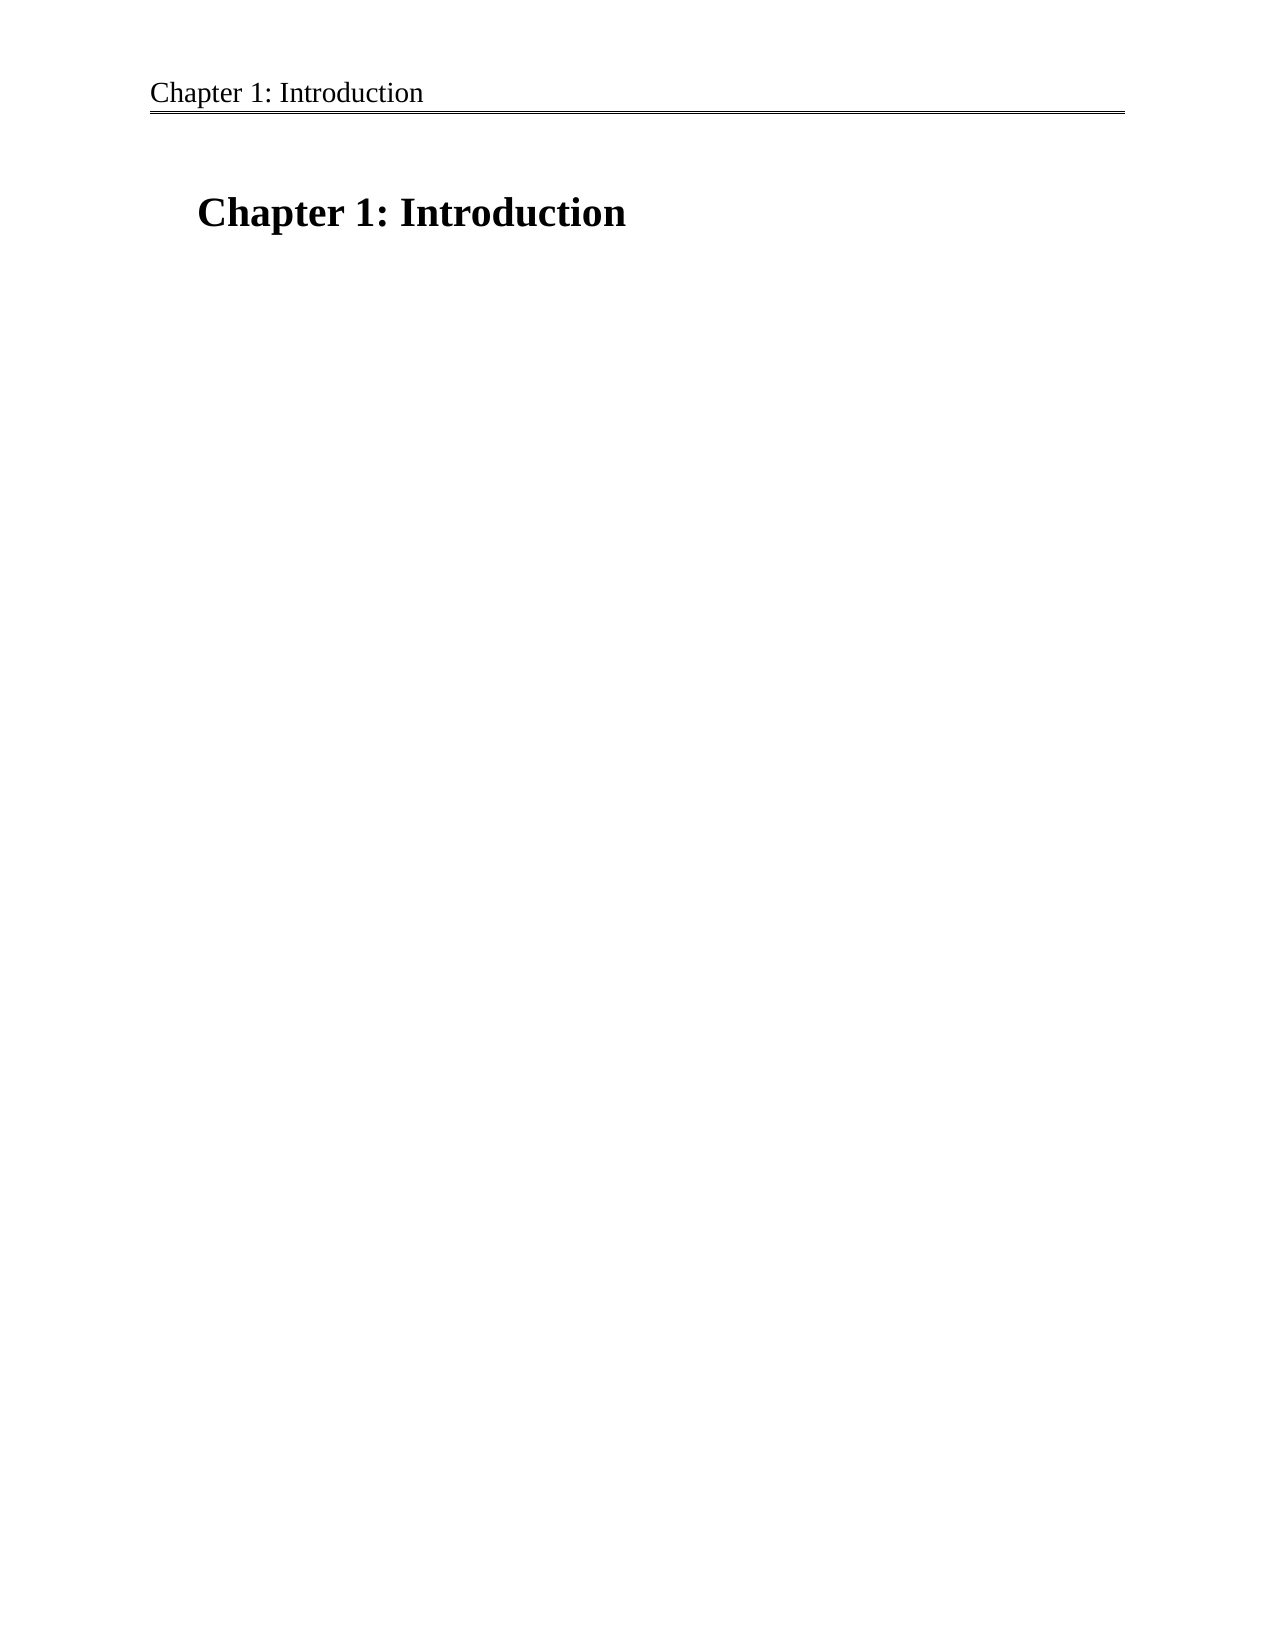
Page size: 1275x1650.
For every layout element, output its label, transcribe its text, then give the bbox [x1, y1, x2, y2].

subtitle Chapter 1: Introduction [197, 187, 1125, 235]
